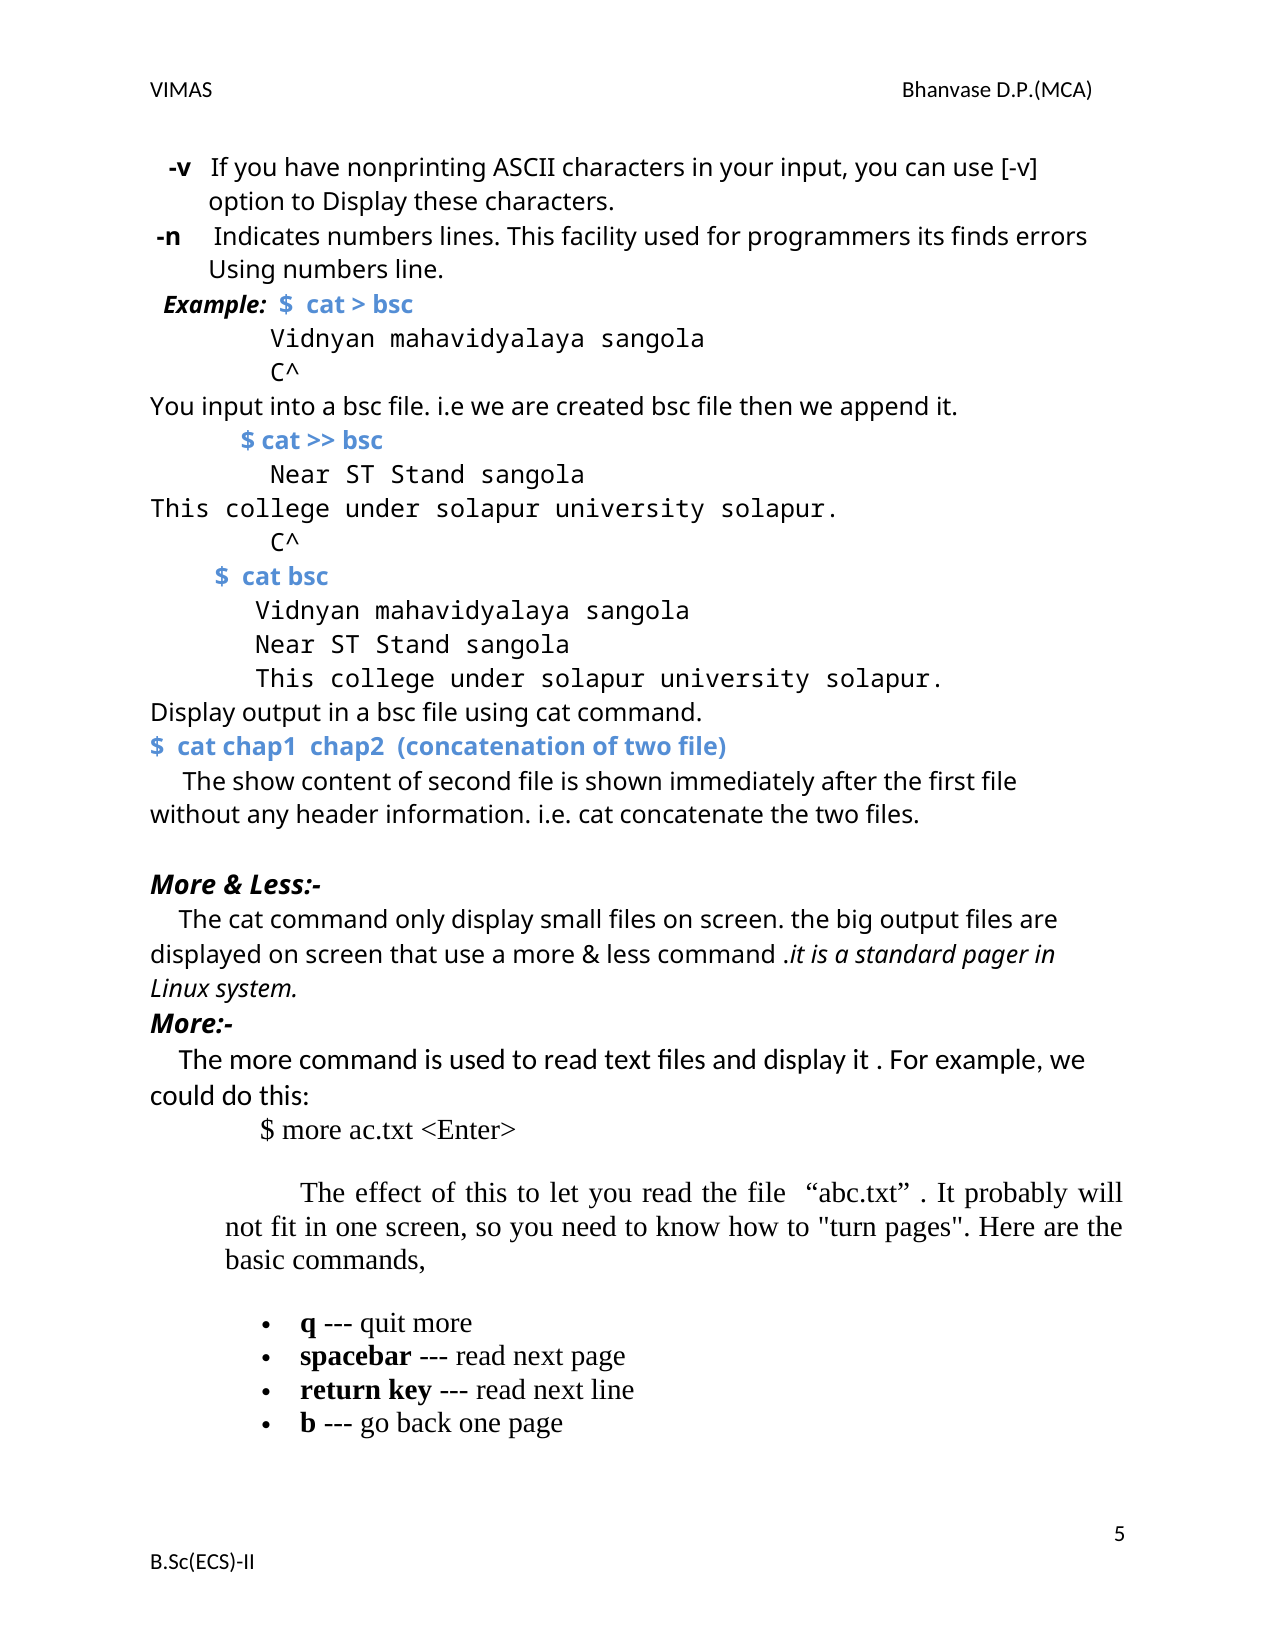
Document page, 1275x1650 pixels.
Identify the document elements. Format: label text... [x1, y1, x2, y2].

text This college under solapur university solapur. [150, 661, 1125, 695]
text $ cat >> bsc [150, 422, 1125, 457]
text displayed on screen that use a more & less command .it is a standard pager in Linux system. [150, 936, 1125, 1004]
text The effect of this to let you read the file “abc.txt” . It probably will not fit in one screen, so you need to know how to "turn pages". Here are the basic commands, [225, 1175, 1125, 1276]
text without any header information. i.e. cat concatenate the two files. [150, 797, 1125, 831]
text Using numbers line. [150, 252, 1125, 286]
text You input into a bsc file. i.e we are created bsc file then we append it. [150, 388, 1125, 422]
list spacebar --- read next page [262, 1338, 1125, 1372]
text $ more ac.txt <Enter> [150, 1112, 1125, 1146]
text $ cat chap1 chap2 (concatenation of two file) [150, 729, 1125, 763]
text The more command is used to read text files and display it . For example, we could do this: [150, 1041, 1125, 1112]
text C^ [150, 525, 1125, 559]
text The show content of second file is shown immediately after the first file [150, 763, 1125, 797]
text Near ST Stand sangola [150, 627, 1125, 661]
text The cat command only display small files on screen. the big output files are [150, 902, 1125, 936]
text option to Display these characters. [150, 184, 1125, 218]
list return key --- read next line [262, 1372, 1125, 1406]
text Near ST Stand sangola [150, 457, 1125, 491]
text More:- [150, 1004, 1125, 1041]
text Vidnyan mahavidyalaya sangola [150, 593, 1125, 627]
text Vidnyan mahavidyalaya sangola [150, 320, 1125, 354]
text Example: $ cat > bsc [150, 286, 1125, 320]
text $ cat bsc [150, 559, 1125, 593]
text This college under solapur university solapur. [150, 491, 1125, 525]
text Display output in a bsc file using cat command. [150, 695, 1125, 729]
text -n Indicates numbers lines. This facility used for programmers its finds errors [150, 218, 1125, 252]
text More & Less:- [150, 865, 1125, 902]
text C^ [150, 354, 1125, 388]
list b --- go back one page [262, 1406, 1125, 1439]
text -v If you have nonprinting ASCII characters in your input, you can use [-v] [150, 150, 1125, 184]
list q --- quit more [262, 1305, 1125, 1338]
